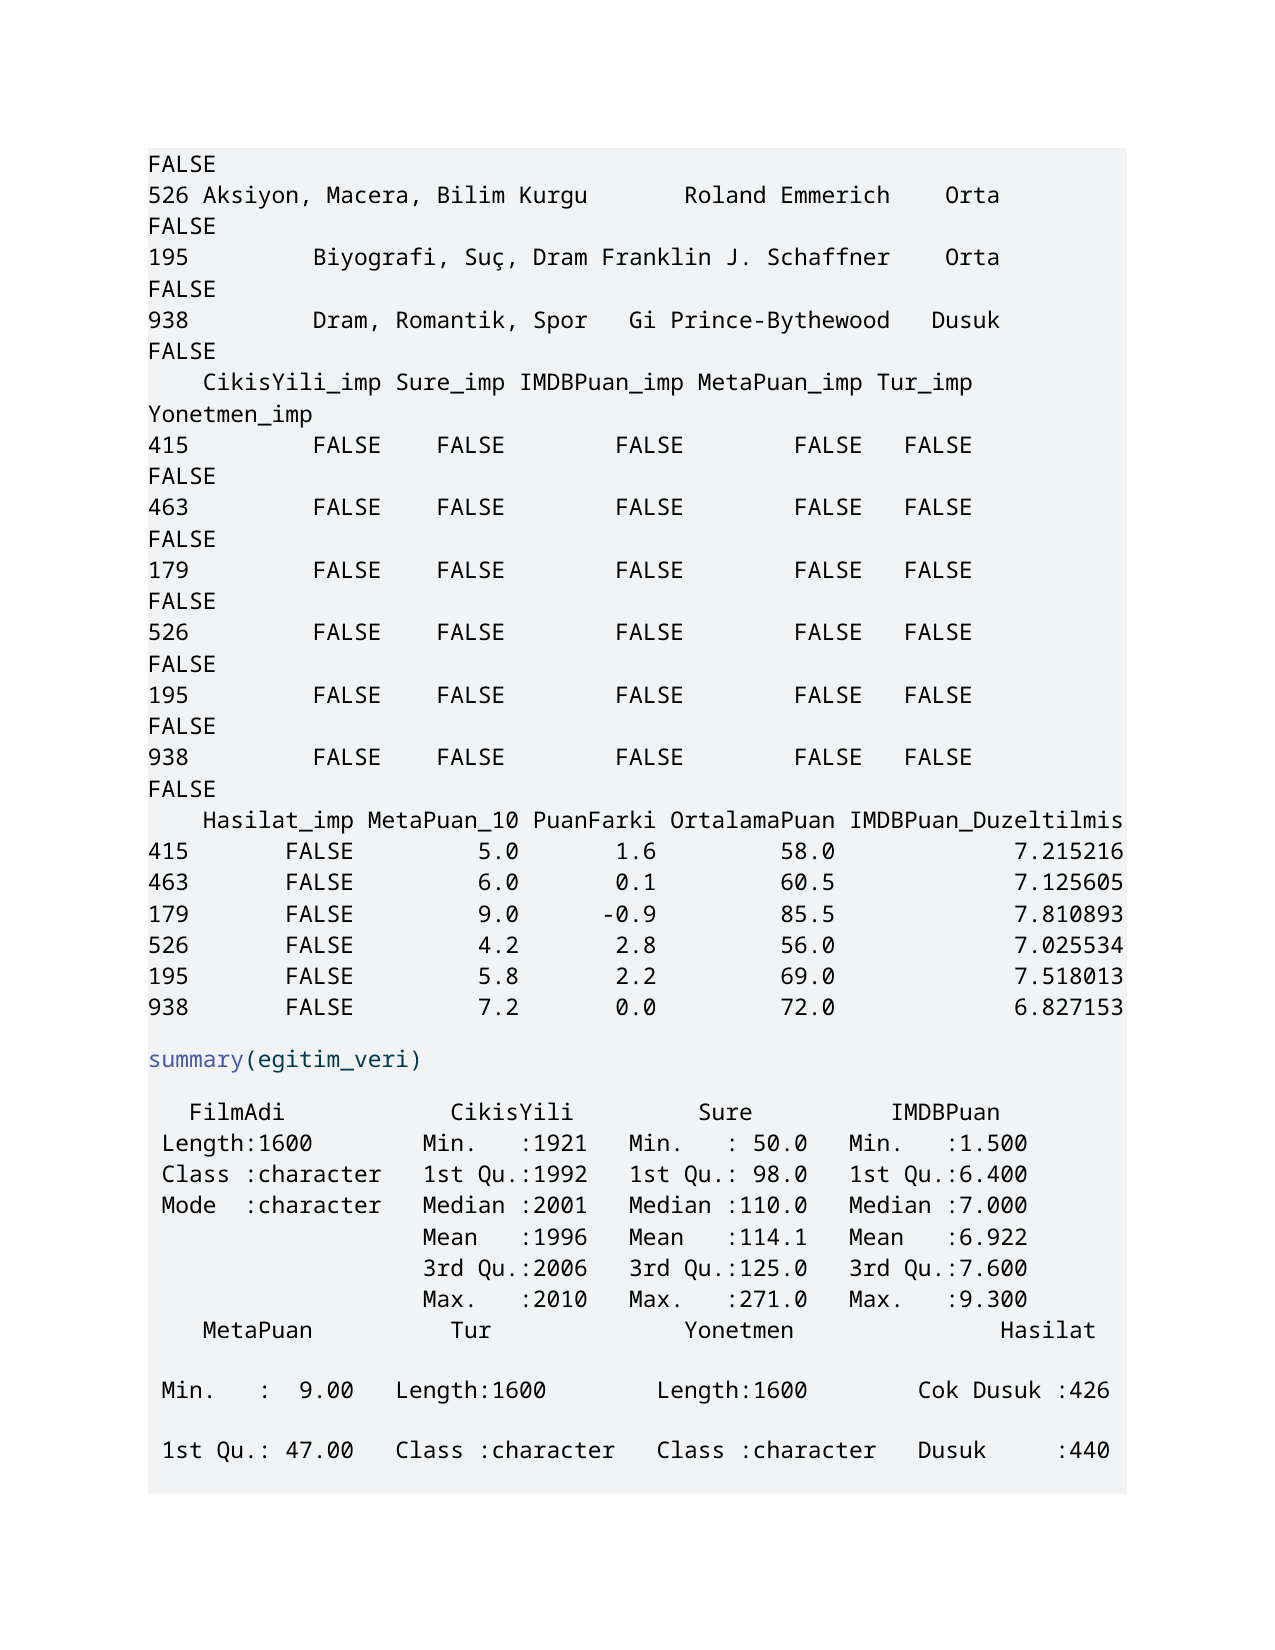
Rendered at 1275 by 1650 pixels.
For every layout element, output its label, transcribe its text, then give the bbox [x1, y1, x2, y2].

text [148, 1096, 1127, 1494]
text summary(egitim_veri) [148, 1043, 1127, 1075]
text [148, 148, 1127, 1023]
